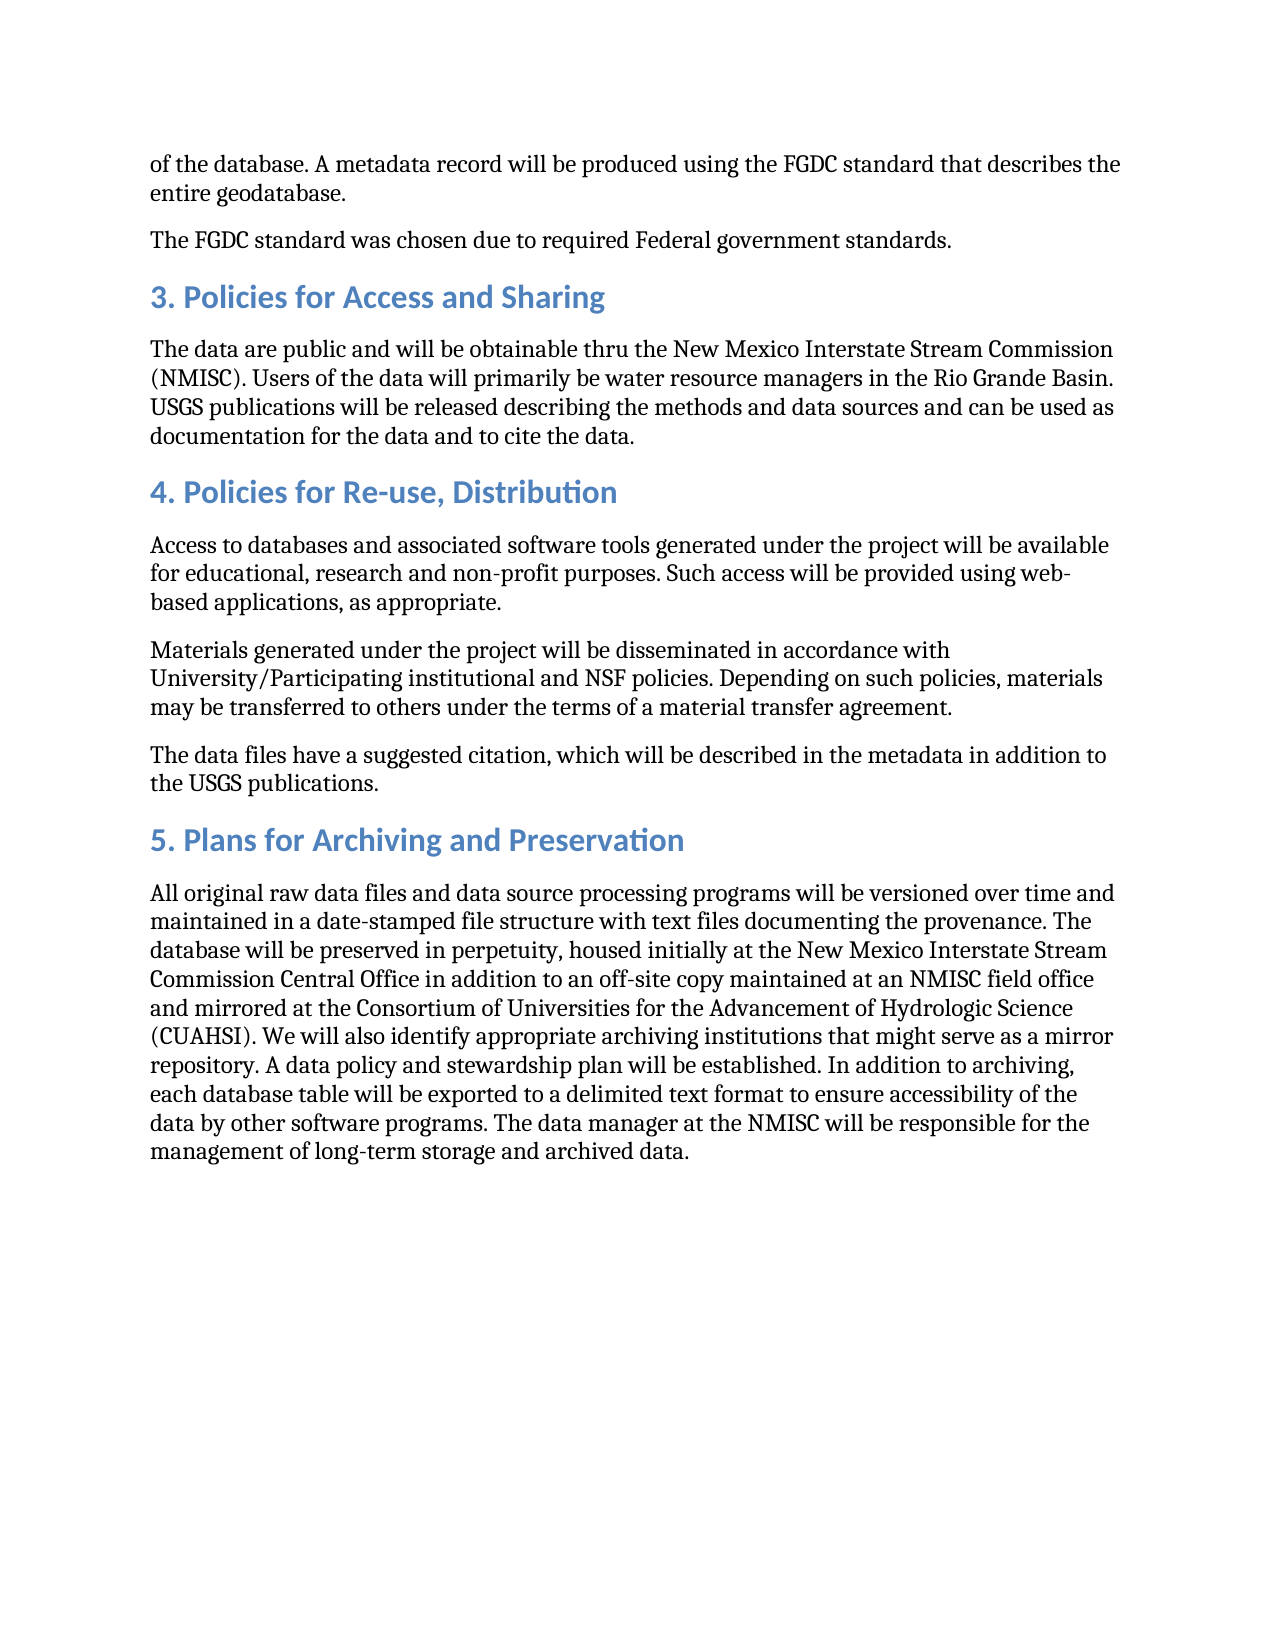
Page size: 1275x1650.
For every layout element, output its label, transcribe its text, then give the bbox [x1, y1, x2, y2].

subtitle 3. Policies for Access and Sharing [150, 276, 1125, 317]
subtitle 4. Policies for Re-use, Distribution [150, 471, 1125, 512]
text Materials generated under the project will be disseminated in accordance with University/Participating institutional and NSF policies. Depending on such policies, materials may be transferred to others under the terms of a material transfer agreement. [150, 636, 1125, 722]
text All original raw data files and data source processing programs will be versioned over time and maintained in a date-stamped file structure with text files documenting the provenance. The database will be preserved in perpetuity, housed initially at the New Mexico Interstate Stream Commission Central Office in addition to an off-site copy maintained at an NMISC field office and mirrored at the Consortium of Universities for the Advancement of Hydrologic Science (CUAHSI). We will also identify appropriate archiving institutions that might serve as a mirror repository. A data policy and stewardship plan will be established. In addition to archiving, each database table will be exported to a delimited text format to ensure accessibility of the data by other software programs. The data manager at the NMISC will be responsible for the management of long-term storage and archived data. [150, 878, 1125, 1166]
text Access to databases and associated software tools generated under the project will be available for educational, research and non-profit purposes. Such access will be provided using web-based applications, as appropriate. [150, 531, 1125, 617]
text The data files have a suggested citation, which will be described in the metadata in addition to the USGS publications. [150, 741, 1125, 798]
subtitle 5. Plans for Archiving and Preservation [150, 819, 1125, 860]
text The data are public and will be obtainable thru the New Mexico Interstate Stream Commission (NMISC). Users of the data will primarily be water resource managers in the Rio Grande Basin. USGS publications will be released describing the methods and data sources and can be used as documentation for the data and to cite the data. [150, 335, 1125, 450]
text The FGDC standard was chosen due to required Federal government standards. [150, 226, 1125, 255]
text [150, 150, 1125, 207]
